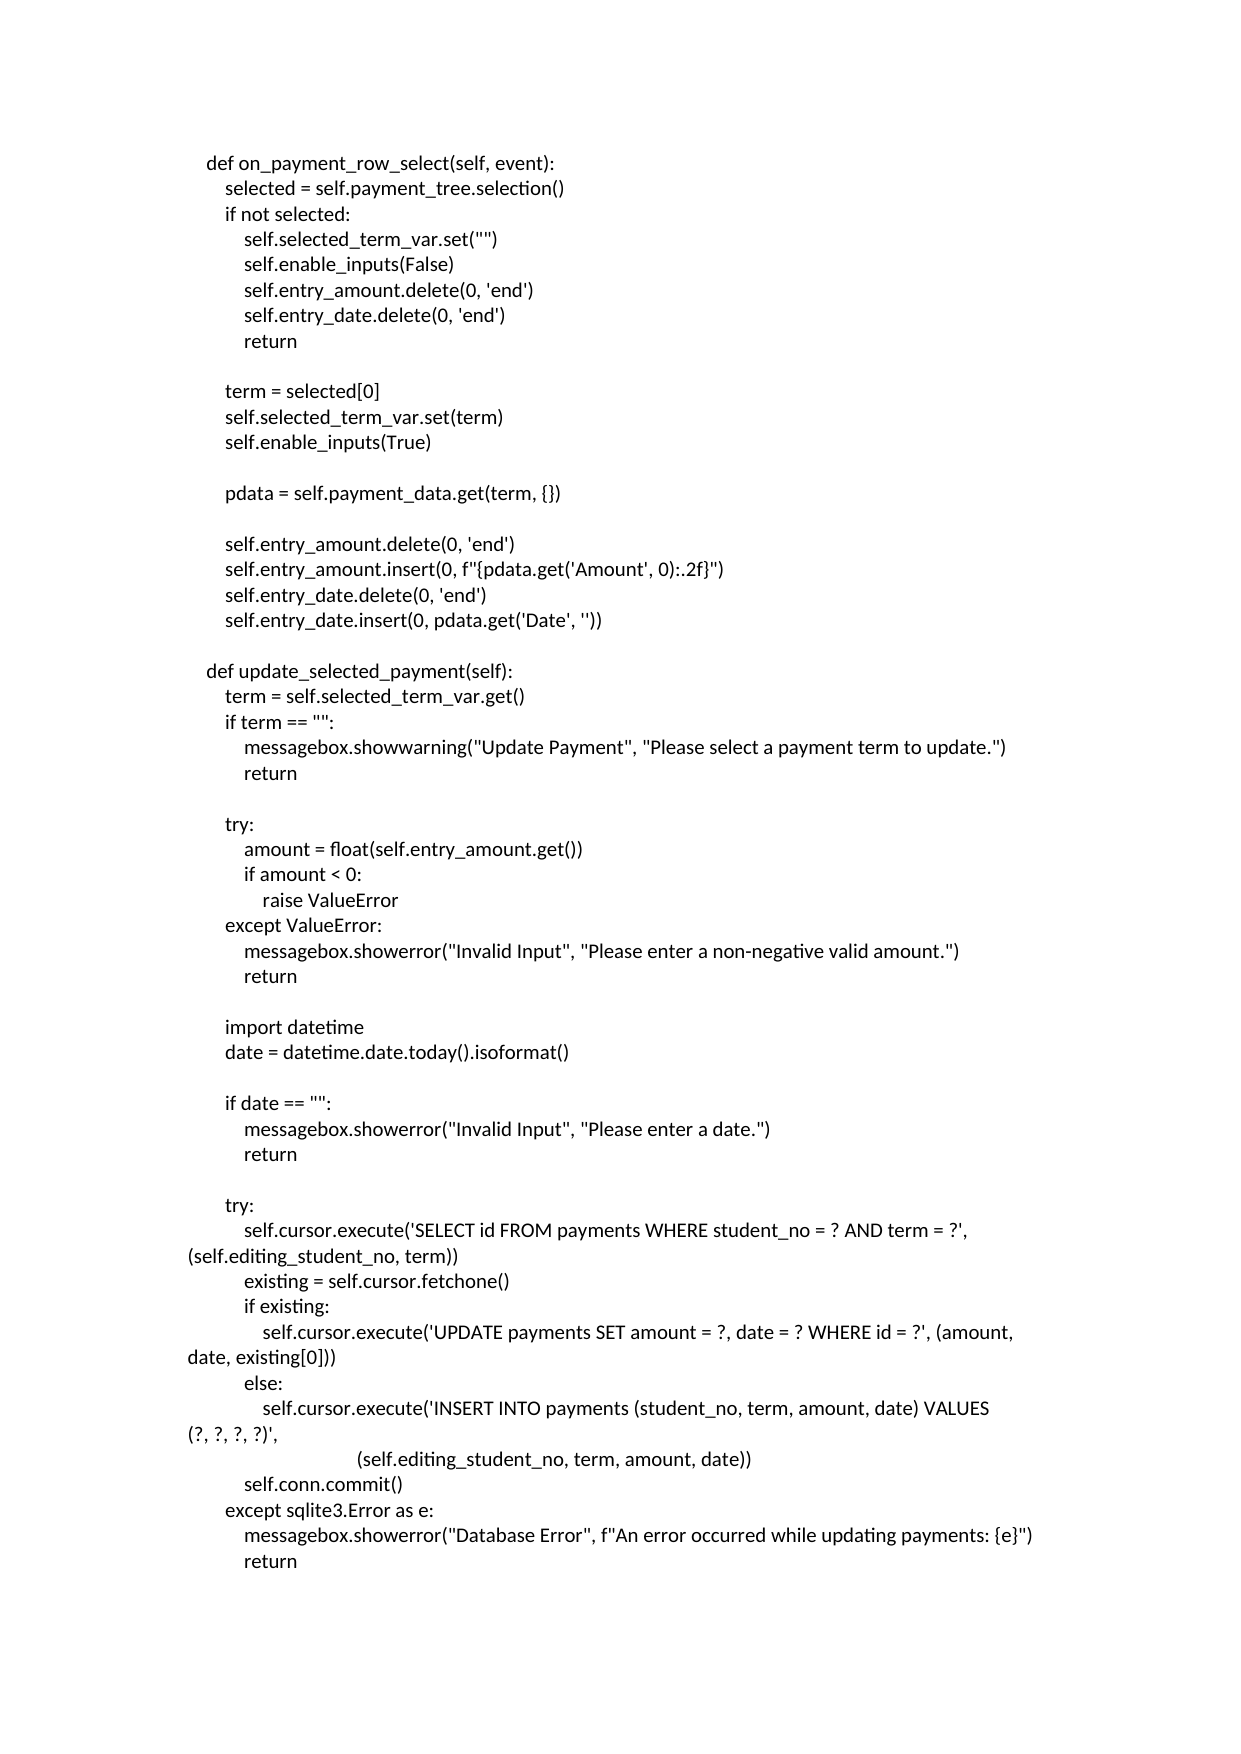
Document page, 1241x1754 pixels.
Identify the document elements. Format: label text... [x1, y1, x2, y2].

text def on_payment_row_select(self, event): [187, 150, 1053, 175]
text self.cursor.execute('UPDATE payments SET amount = ?, date = ? WHERE id = ?', (amount, date, existing[0])) [187, 1319, 1053, 1370]
text self.entry_date.delete(0, 'end') [187, 302, 1053, 328]
text self.entry_date.delete(0, 'end') [187, 582, 1053, 607]
text self.entry_amount.delete(0, 'end') [187, 531, 1053, 557]
text self.entry_amount.delete(0, 'end') [187, 277, 1053, 302]
text messagebox.showerror("Invalid Input", "Please enter a non-negative valid amount.") [187, 938, 1053, 963]
text if amount < 0: [187, 862, 1053, 887]
text if not selected: [187, 201, 1053, 226]
text self.entry_amount.insert(0, f"{pdata.get('Amount', 0):.2f}") [187, 557, 1053, 582]
text self.entry_date.insert(0, pdata.get('Date', '')) [187, 607, 1053, 633]
text if existing: [187, 1294, 1053, 1319]
text self.cursor.execute('SELECT id FROM payments WHERE student_no = ? AND term = ?', (self.editing_student_no, term)) [187, 1217, 1053, 1268]
text messagebox.showwarning("Update Payment", "Please select a payment term to update.") [187, 734, 1053, 760]
text except ValueError: [187, 912, 1053, 938]
text return [187, 1141, 1053, 1167]
text self.selected_term_var.set(term) [187, 404, 1053, 429]
text except sqlite3.Error as e: [187, 1497, 1053, 1522]
text import datetime [187, 1014, 1053, 1039]
text try: [187, 811, 1053, 836]
text raise ValueError [187, 887, 1053, 912]
text messagebox.showerror("Database Error", f"An error occurred while updating payments: {e}") [187, 1522, 1053, 1548]
text return [187, 760, 1053, 785]
text existing = self.cursor.fetchone() [187, 1268, 1053, 1294]
text pdata = self.payment_data.get(term, {}) [187, 480, 1053, 506]
text self.cursor.execute('INSERT INTO payments (student_no, term, amount, date) VALUES (?, ?, ?, ?)', [187, 1395, 1053, 1446]
text return [187, 1548, 1053, 1573]
text self.enable_inputs(True) [187, 429, 1053, 455]
text try: [187, 1192, 1053, 1217]
text if date == "": [187, 1090, 1053, 1116]
text return [187, 963, 1053, 989]
text self.enable_inputs(False) [187, 252, 1053, 277]
text term = selected[0] [187, 379, 1053, 404]
text term = self.selected_term_var.get() [187, 684, 1053, 709]
text self.selected_term_var.set("") [187, 226, 1053, 252]
text date = datetime.date.today().isoformat() [187, 1039, 1053, 1065]
text messagebox.showerror("Invalid Input", "Please enter a date.") [187, 1116, 1053, 1141]
text self.conn.commit() [187, 1472, 1053, 1497]
text if term == "": [187, 709, 1053, 734]
text amount = float(self.entry_amount.get()) [187, 836, 1053, 862]
text (self.editing_student_no, term, amount, date)) [187, 1446, 1053, 1472]
text else: [187, 1370, 1053, 1395]
text selected = self.payment_tree.selection() [187, 175, 1053, 201]
text return [187, 328, 1053, 353]
text def update_selected_payment(self): [187, 658, 1053, 684]
